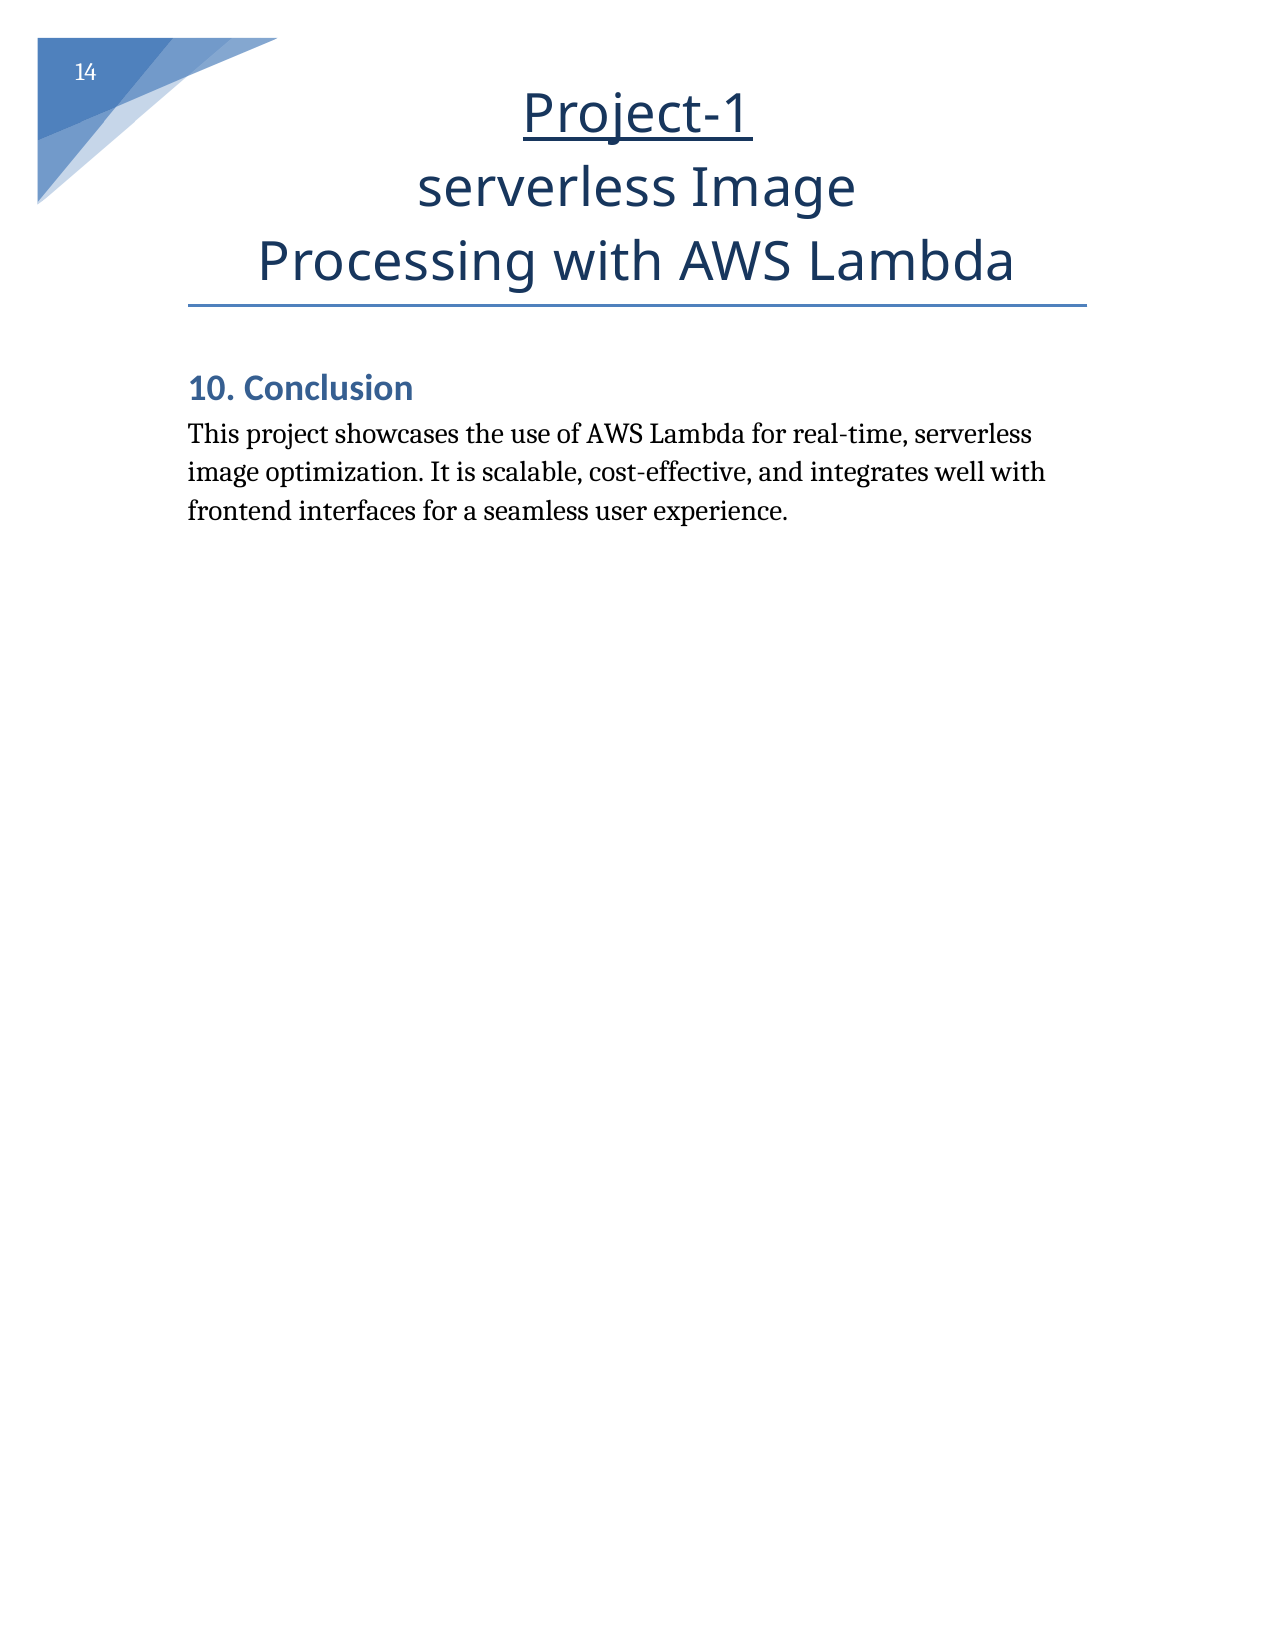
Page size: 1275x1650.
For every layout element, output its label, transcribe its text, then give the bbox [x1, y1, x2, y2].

picture [37, 37, 279, 206]
subtitle 10. Conclusion [187, 364, 1087, 410]
text This project showcases the use of AWS Lambda for real-time, serverless image optimization. It is scalable, cost-effective, and integrates well with frontend interfaces for a seamless user experience. [187, 417, 1087, 528]
